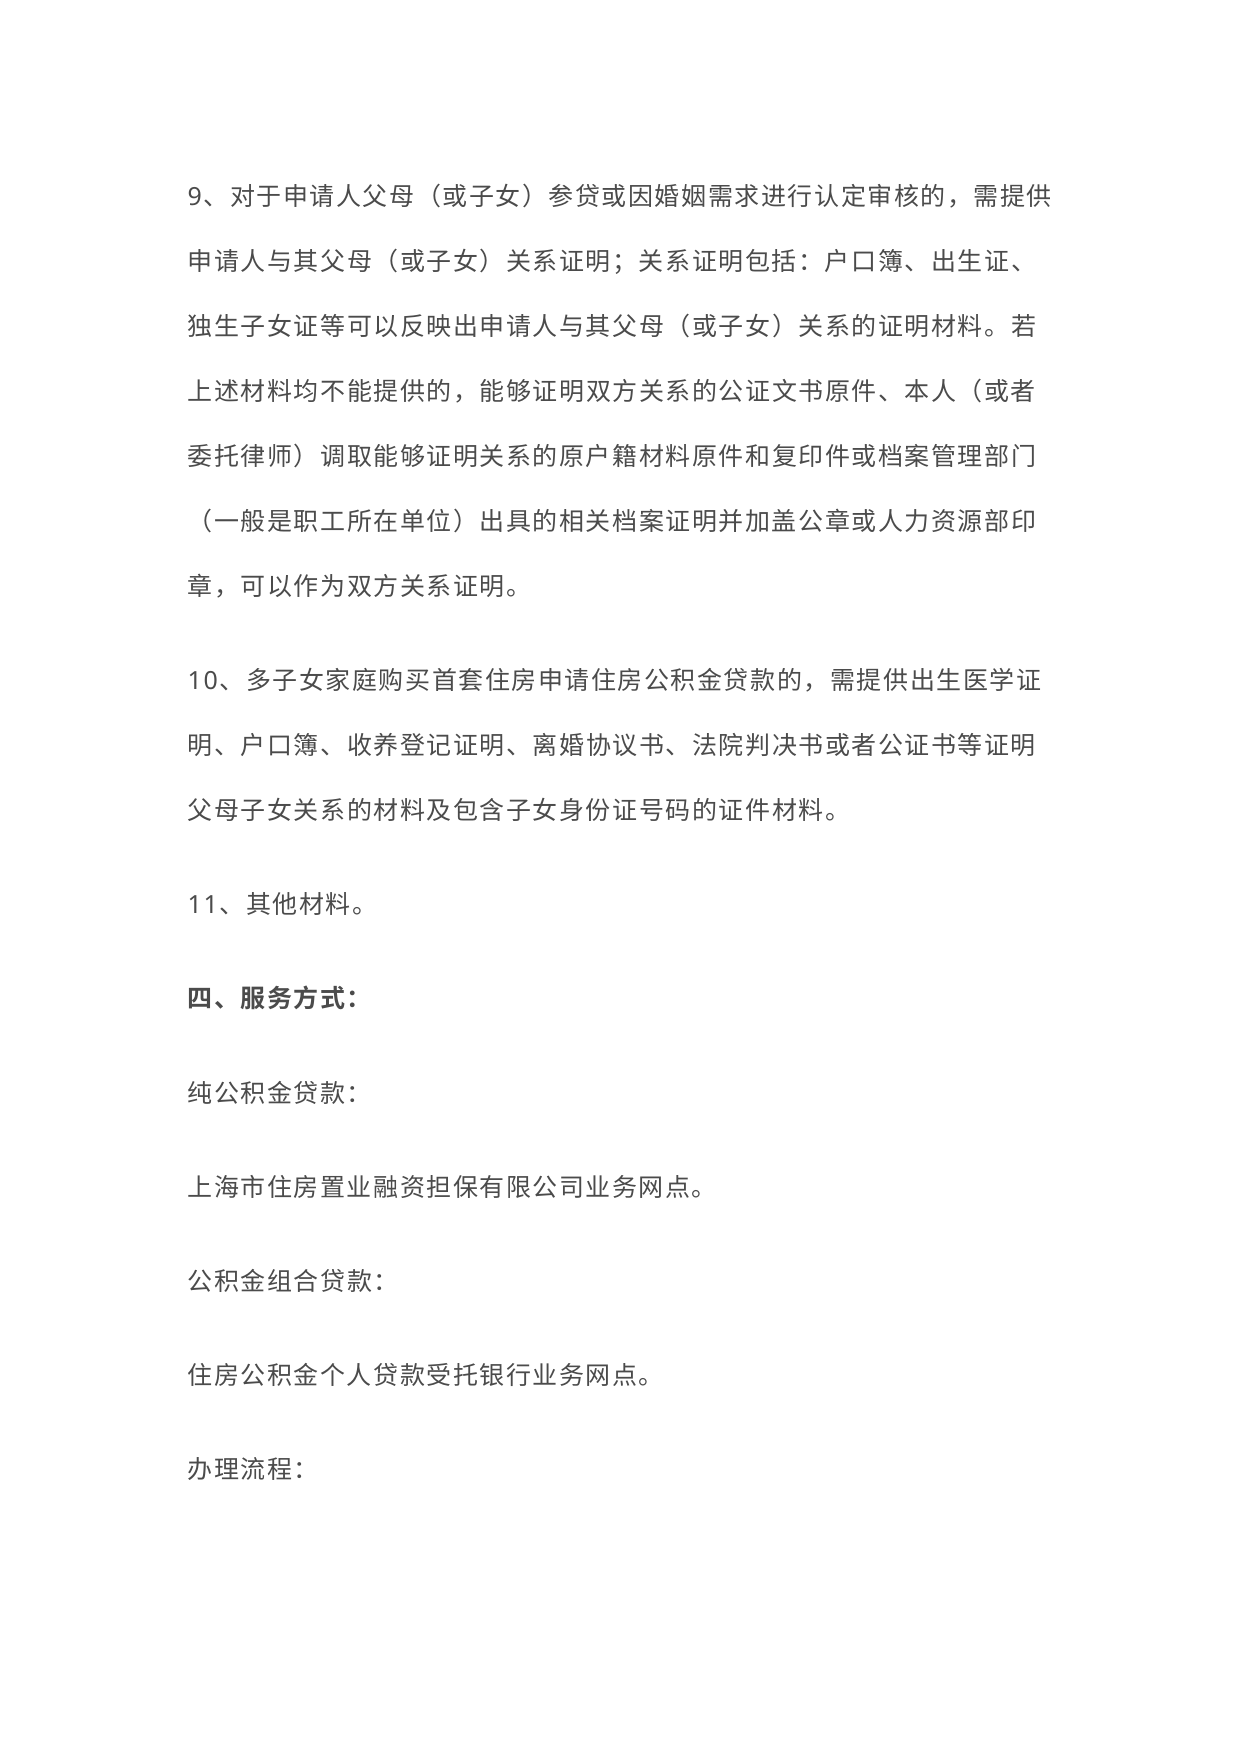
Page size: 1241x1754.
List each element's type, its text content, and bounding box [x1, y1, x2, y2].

text 上海市住房置业融资担保有限公司业务网点。 [187, 1153, 1053, 1218]
text 办理流程： [187, 1435, 1053, 1500]
text 9、对于申请人父母（或子女）参贷或因婚姻需求进行认定审核的，需提供申请人与其父母（或子女）关系证明；关系证明包括：户口簿、出生证、独生子女证等可以反映出申请人与其父母（或子女）关系的证明材料。若上述材料均不能提供的，能够证明双方关系的公证文书原件、本人（或者委托律师）调取能够证明关系的原户籍材料原件和复印件或档案管理部门（一般是职工所在单位）出具的相关档案证明并加盖公章或人力资源部印章，可以作为双方关系证明。 [187, 162, 1053, 617]
text 11、其他材料。 [187, 870, 1053, 935]
text 住房公积金个人贷款受托银行业务网点。 [187, 1341, 1053, 1406]
text 纯公积金贷款： [187, 1059, 1053, 1124]
text 公积金组合贷款： [187, 1247, 1053, 1312]
text 10、多子女家庭购买首套住房申请住房公积金贷款的，需提供出生医学证明、户口簿、收养登记证明、离婚协议书、法院判决书或者公证书等证明父母子女关系的材料及包含子女身份证号码的证件材料。 [187, 646, 1053, 841]
text 四、服务方式： [187, 964, 1053, 1029]
